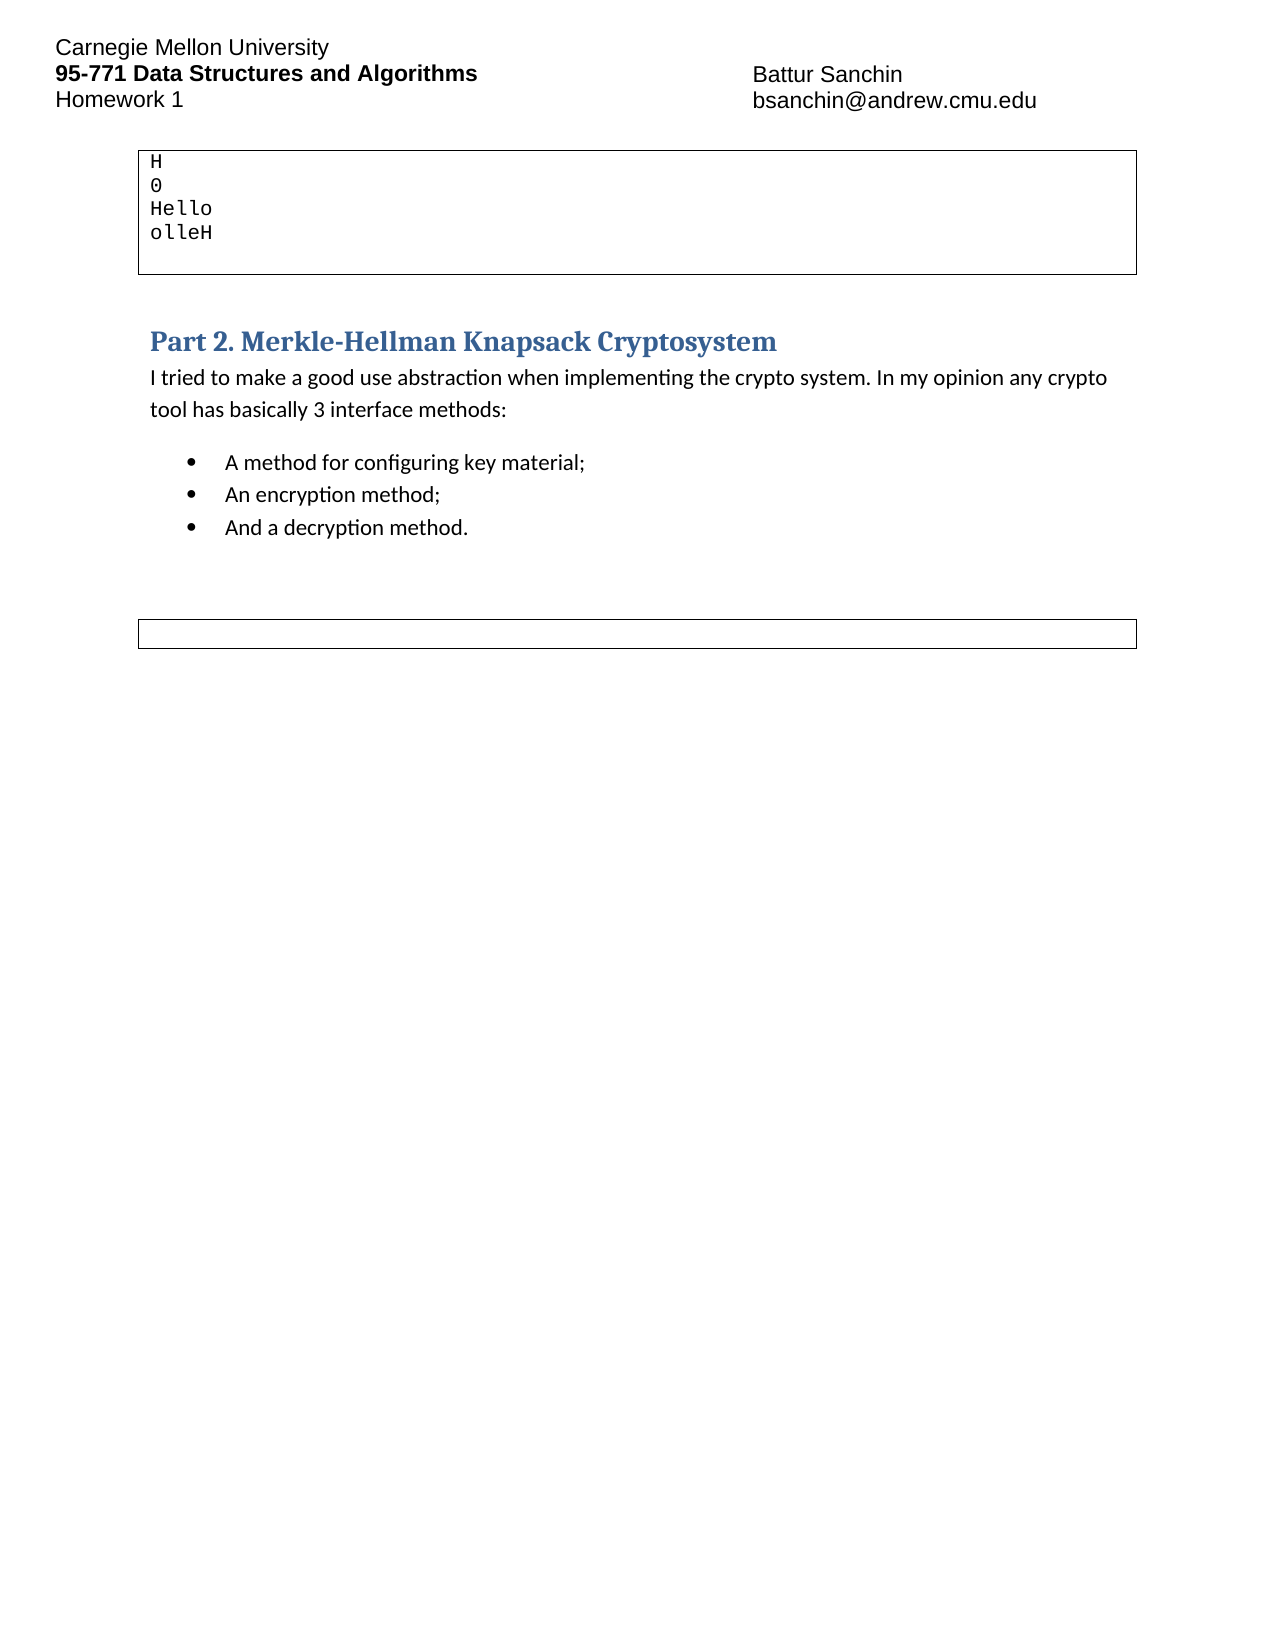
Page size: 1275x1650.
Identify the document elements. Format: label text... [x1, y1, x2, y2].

list And a decryption method. [187, 513, 1125, 541]
list A method for configuring key material; [187, 448, 1125, 476]
list An encryption method; [187, 481, 1125, 509]
subtitle Part 2. Merkle-Hellman Knapsack Cryptosystem [150, 325, 1125, 358]
text I tried to make a good use abstraction when implementing the crypto system. In my opinion any crypto tool has basically 3 interface methods: [150, 363, 1125, 423]
table_header [139, 620, 1136, 648]
